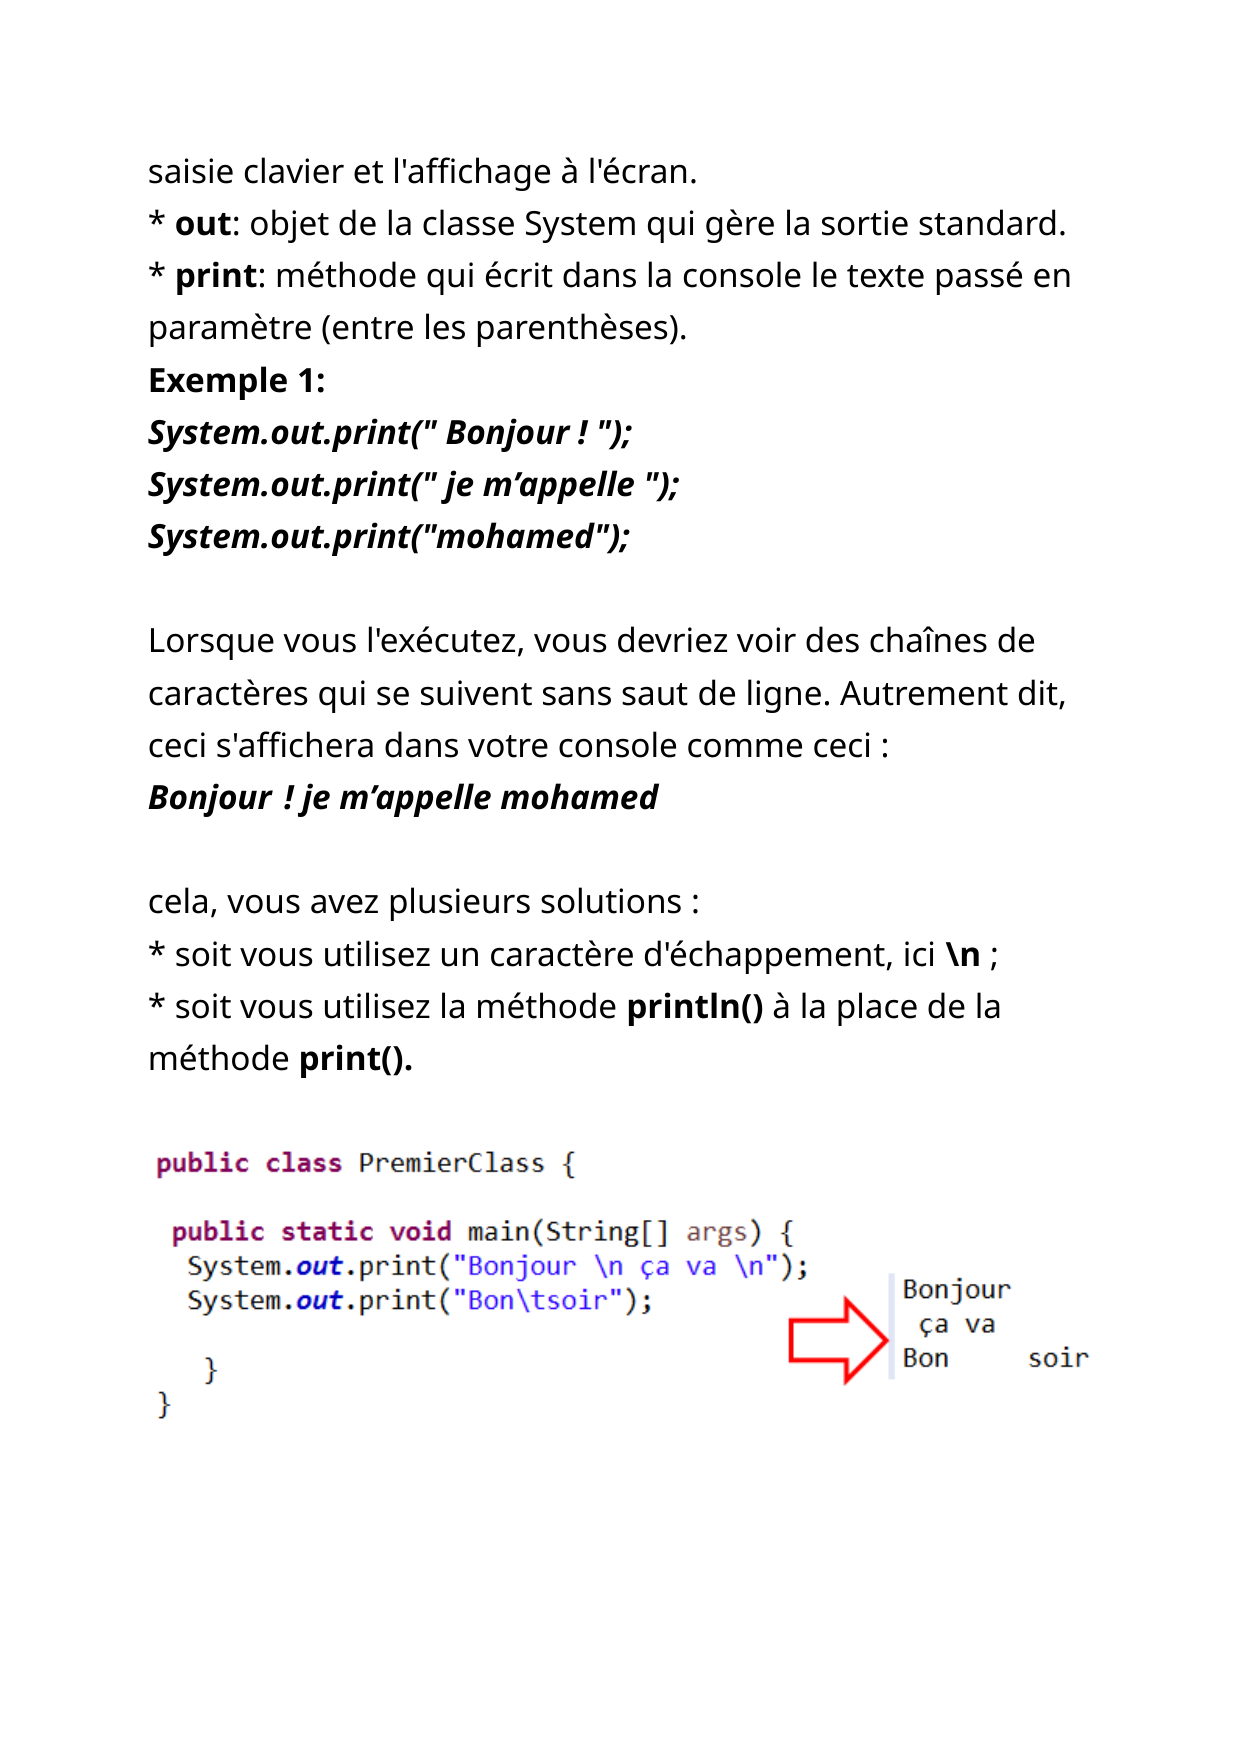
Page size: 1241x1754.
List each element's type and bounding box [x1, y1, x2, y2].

text [148, 148, 1093, 1119]
picture [147, 1141, 1093, 1428]
